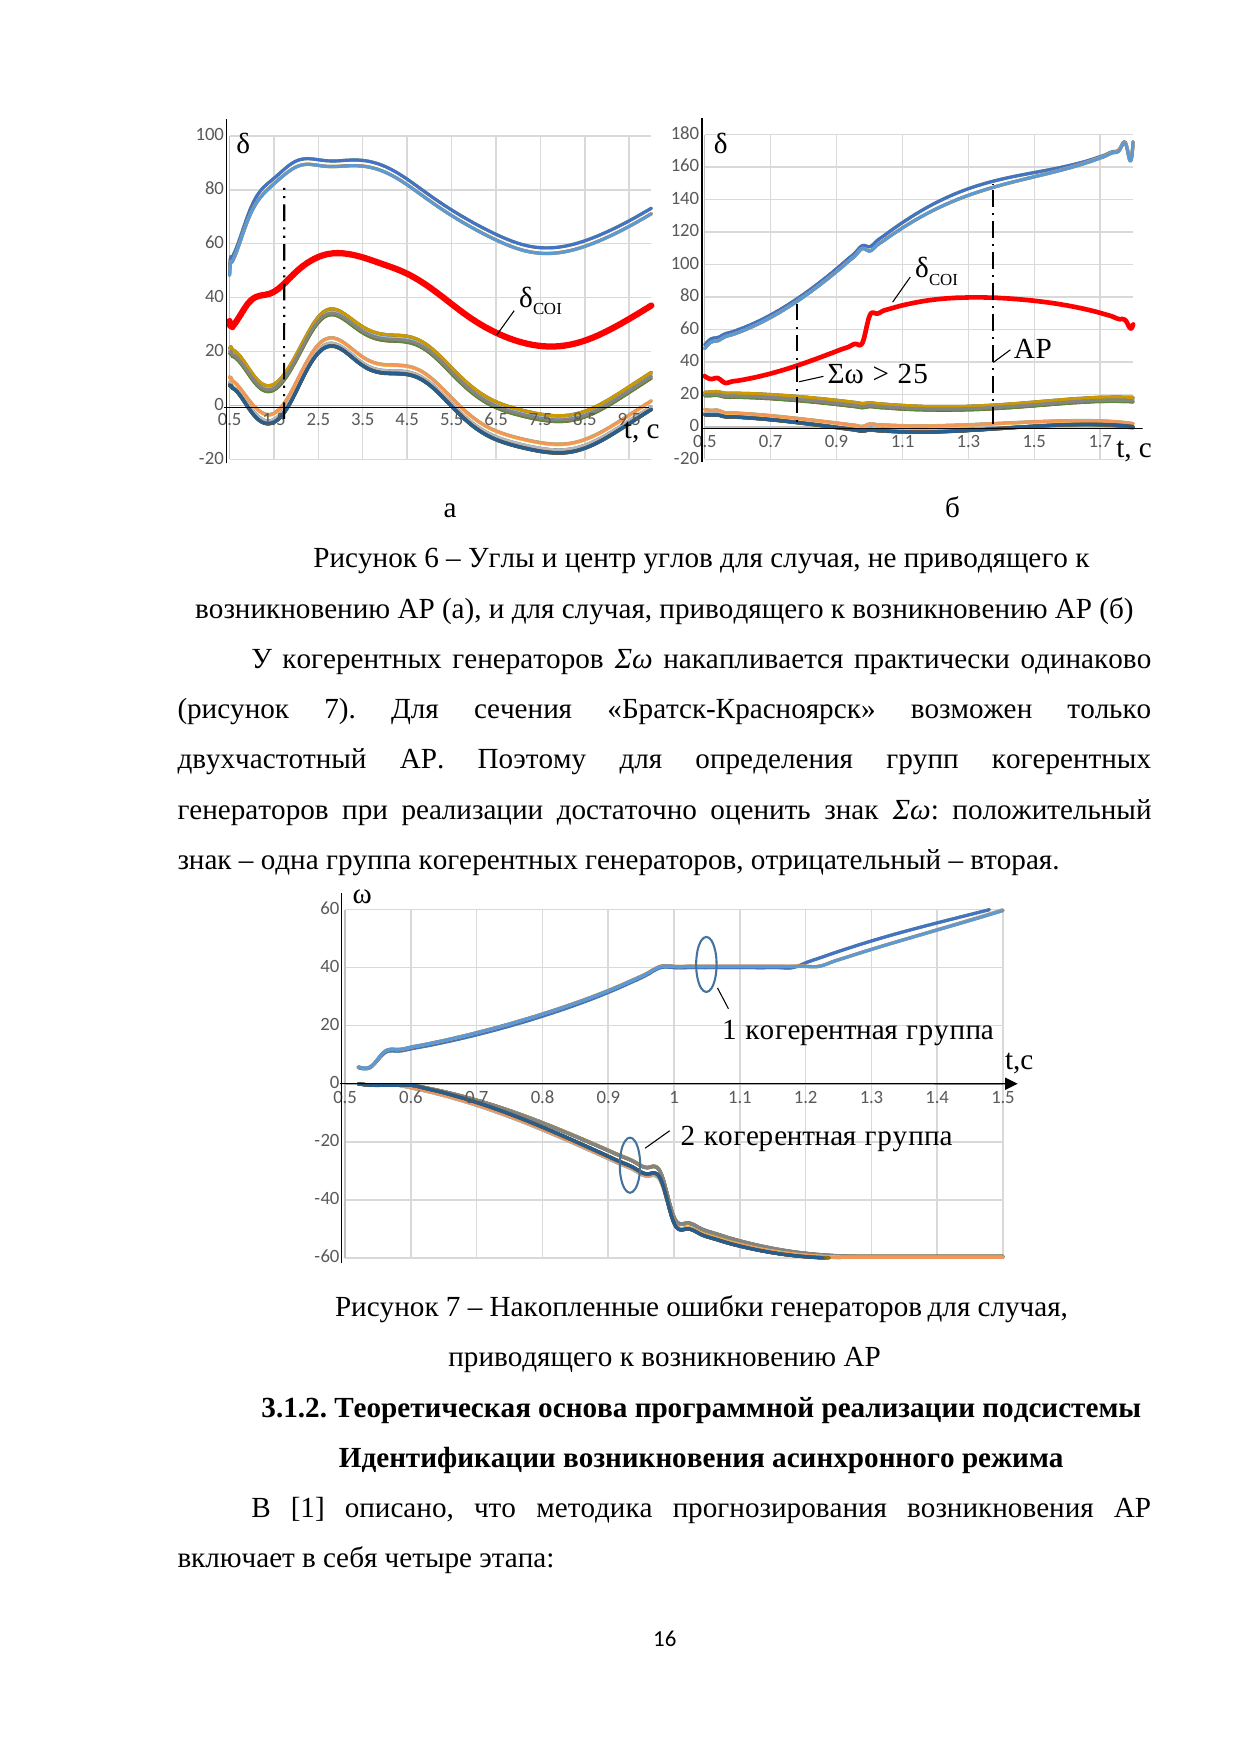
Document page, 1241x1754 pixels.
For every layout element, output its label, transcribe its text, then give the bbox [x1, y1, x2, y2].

text У когерентных генераторов Σω накапливается практически одинаково (рисунок 7). Для сечения «Братск-Красноярск» возможен только двухчастотный АР. Поэтому для определения групп когерентных генераторов при реализации достаточно оценить знак Σω: положительный знак – одна группа когерентных генераторов, отрицательный – вторая. [177, 641, 1152, 876]
text Рисунок 6 – Углы и центр углов для случая, не приводящего к возникновению АР (а), и для случая, приводящего к возникновению АР (б) [177, 540, 1152, 624]
text а б [177, 490, 1152, 524]
subtitle 3.1.2. Теоретическая основа программной реализации подсистемы Идентификации возникновения асинхронного режима [251, 1390, 1152, 1473]
text В описано, что методика прогнозирования возникновения АР включает в себя четыре этапа: [177, 1490, 1152, 1574]
text Рисунок 7 – Накопленные ошибки генераторов для случая, приводящего к возникновению АР [177, 1289, 1152, 1373]
